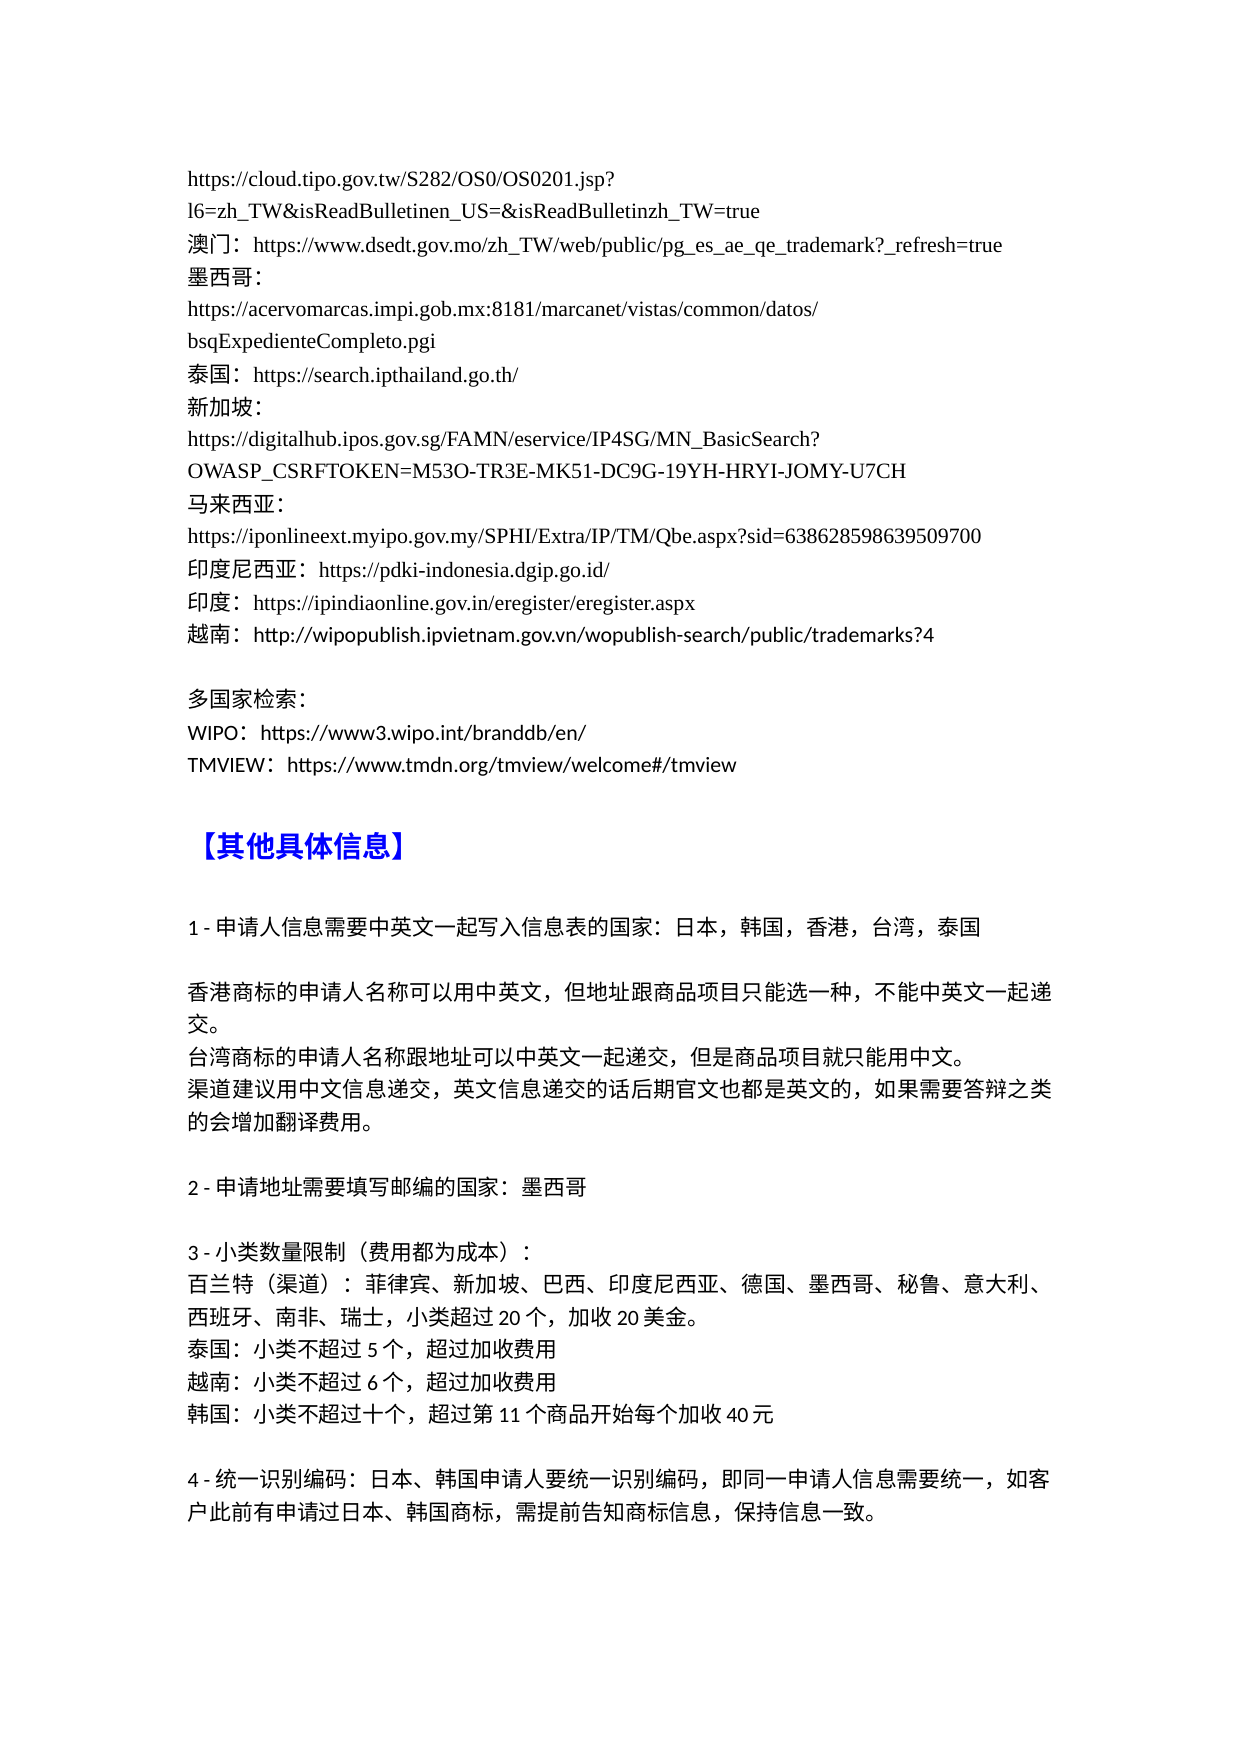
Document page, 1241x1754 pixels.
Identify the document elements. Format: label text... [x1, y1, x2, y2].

text 渠道建议用中文信息递交，英文信息递交的话后期官文也都是英文的，如果需要答辩之类的会增加翻译费用。 [187, 1072, 1053, 1137]
text 【其他具体信息】 [187, 812, 1053, 877]
text 新加坡： [187, 389, 1053, 422]
text 泰国：小类不超过5个，超过加收费用 [187, 1332, 1053, 1364]
text 3 - 小类数量限制（费用都为成本）： [187, 1234, 1053, 1267]
text 印度尼西亚：https://pdki-indonesia.dgip.go.id/ [187, 552, 1053, 584]
text 4 - 统一识别编码：日本、韩国申请人要统一识别编码，即同一申请人信息需要统一，如客户此前有申请过日本、韩国商标，需提前告知商标信息，保持信息一致。 [187, 1462, 1053, 1527]
text 2 - 申请地址需要填写邮编的国家：墨西哥 [187, 1169, 1053, 1202]
text 马来西亚： [187, 487, 1053, 519]
text https://cloud.tipo.gov.tw/S282/OS0/OS0201.jsp?l6=zh_TW&isReadBulletinen_US=&isReadBulletinzh_TW=true [187, 162, 1053, 227]
text https://iponlineext.myipo.gov.my/SPHI/Extra/IP/TM/Qbe.aspx?sid=638628598639509700 [187, 519, 1053, 552]
text https://digitalhub.ipos.gov.sg/FAMN/eservice/IP4SG/MN_BasicSearch?OWASP_CSRFTOKEN=M53O-TR3E-MK51-DC9G-19YH-HRYI-JOMY-U7CH [187, 422, 1053, 487]
text 印度：https://ipindiaonline.gov.in/eregister/eregister.aspx [187, 584, 1053, 617]
text 泰国：https://search.ipthailand.go.th/ [187, 357, 1053, 389]
text https://acervomarcas.impi.gob.mx:8181/marcanet/vistas/common/datos/bsqExpedienteCompleto.pgi [187, 292, 1053, 357]
text 越南：小类不超过6个，超过加收费用 [187, 1364, 1053, 1397]
text 台湾商标的申请人名称跟地址可以中英文一起递交，但是商品项目就只能用中文。 [187, 1039, 1053, 1072]
text 多国家检索： [187, 682, 1053, 714]
text WIPO：https://www3.wipo.int/branddb/en/ [187, 714, 1053, 747]
text 1 - 申请人信息需要中英文一起写入信息表的国家：日本，韩国，香港，台湾，泰国 [187, 909, 1053, 942]
text 墨西哥： [187, 259, 1053, 292]
text 百兰特（渠道）：菲律宾、新加坡、巴西、印度尼西亚、德国、墨西哥、秘鲁、意大利、西班牙、南非、瑞士，小类超过20个，加收20美金。 [187, 1267, 1053, 1332]
text TMVIEW：https://www.tmdn.org/tmview/welcome#/tmview [187, 747, 1053, 779]
text 澳门：https://www.dsedt.gov.mo/zh_TW/web/public/pg_es_ae_qe_trademark?_refresh=true [187, 227, 1053, 259]
text 香港商标的申请人名称可以用中英文，但地址跟商品项目只能选一种，不能中英文一起递交。 [187, 974, 1053, 1039]
text 韩国：小类不超过十个，超过第11个商品开始每个加收40元 [187, 1397, 1053, 1429]
text 越南：http://wipopublish.ipvietnam.gov.vn/wopublish-search/public/trademarks?4 [187, 617, 1053, 649]
